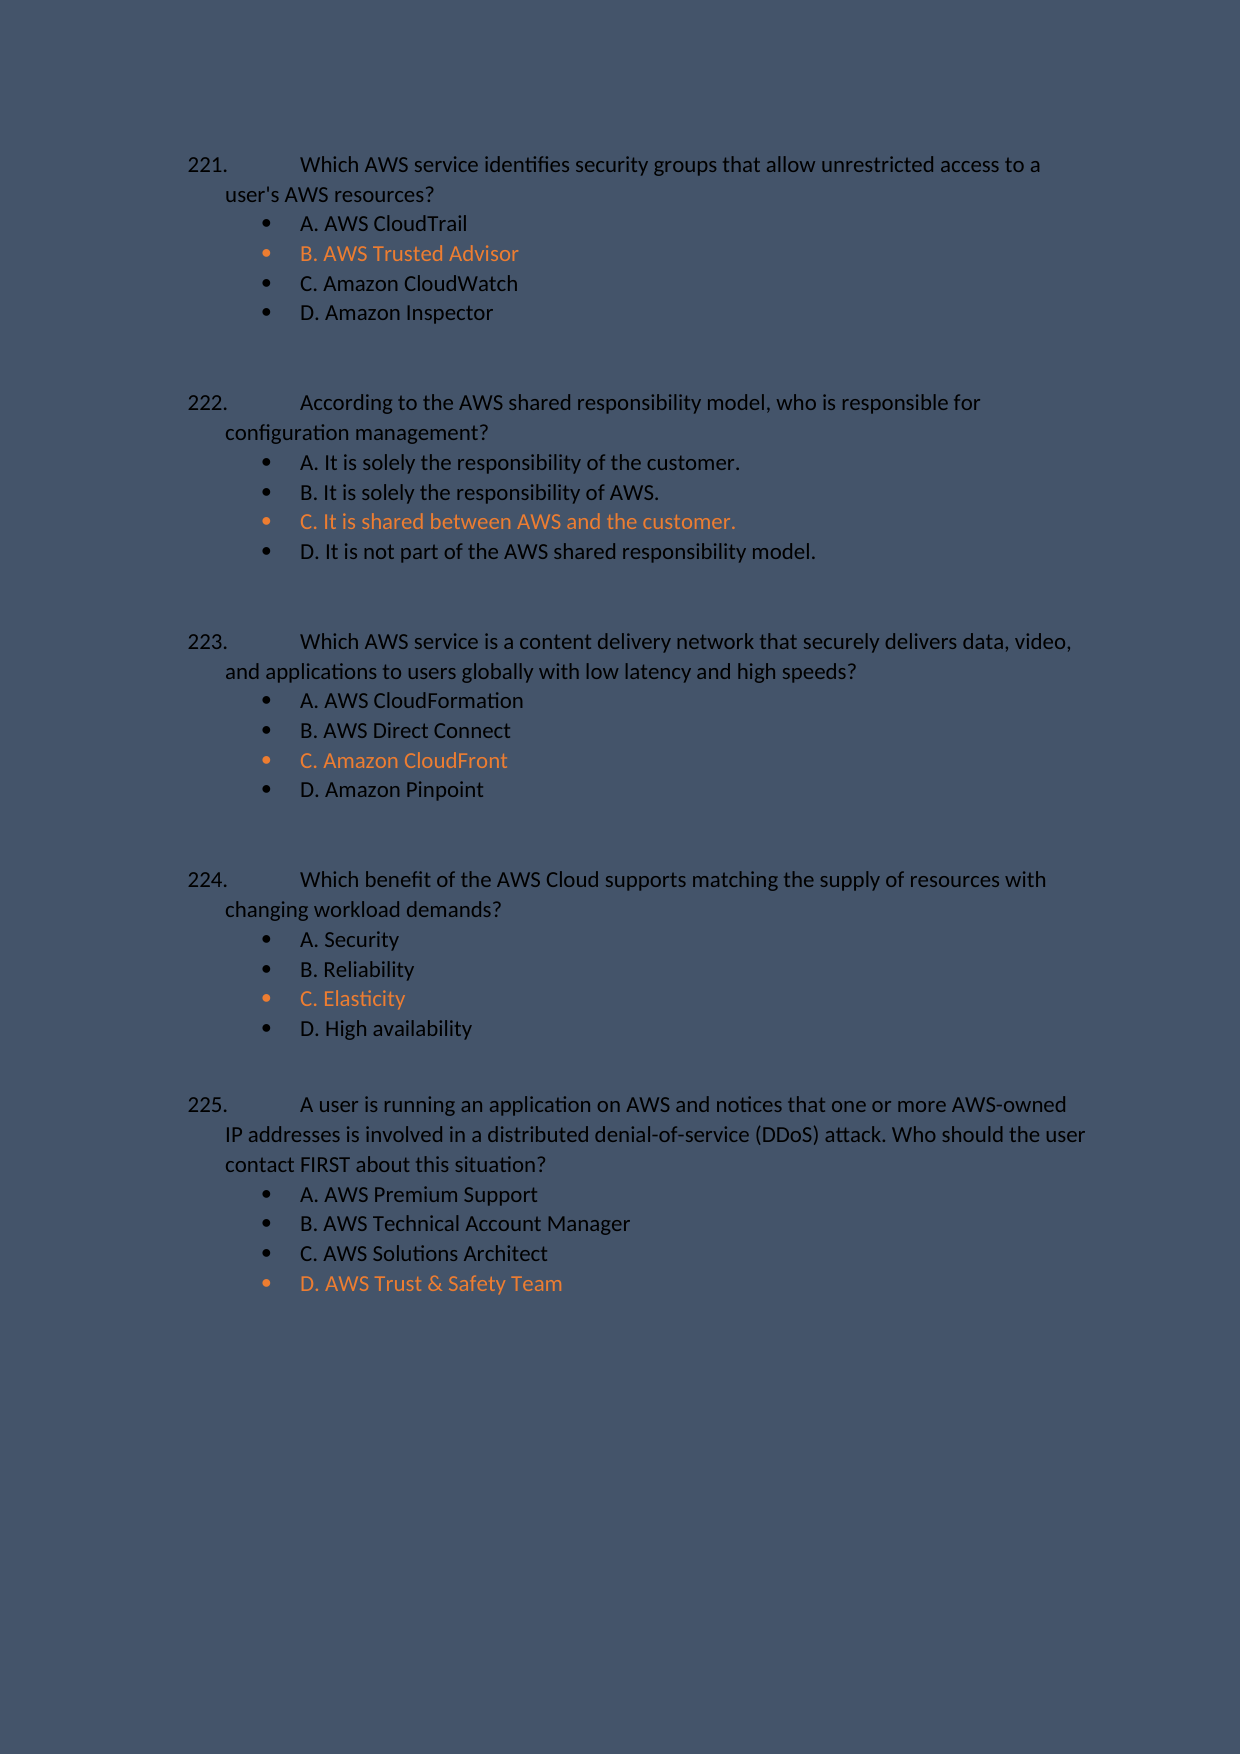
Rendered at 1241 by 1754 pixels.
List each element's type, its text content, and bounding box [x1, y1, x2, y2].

list A. AWS Premium Support [262, 1180, 1090, 1208]
list A. It is solely the responsibility of the customer. [262, 448, 1090, 476]
list C. AWS Solutions Architect [262, 1239, 1090, 1267]
list C. Elasticity [262, 984, 1090, 1012]
list Which AWS service is a content delivery network that securely delivers data, video, and applications to users globally with low latency and high speeds? [187, 627, 1090, 685]
list C. Amazon CloudWatch [262, 269, 1090, 297]
list D. High availability [262, 1014, 1090, 1042]
list B. AWS Technical Account Manager [262, 1209, 1090, 1237]
list D. Amazon Inspector [262, 298, 1090, 326]
list B. AWS Direct Connect [262, 716, 1090, 744]
list A. AWS CloudTrail [262, 209, 1090, 237]
list A. AWS CloudFormation [262, 686, 1090, 714]
list A. Security [262, 925, 1090, 953]
list B. Reliability [262, 955, 1090, 983]
list C. It is shared between AWS and the customer. [262, 507, 1090, 535]
list Which benefit of the AWS Cloud supports matching the supply of resources with changing workload demands? [187, 866, 1090, 923]
list B. AWS Trusted Advisor [262, 239, 1090, 267]
list B. It is solely the responsibility of AWS. [262, 478, 1090, 506]
list C. Amazon CloudFront [262, 746, 1090, 774]
list D. Amazon Pinpoint [262, 776, 1090, 803]
list According to the AWS shared responsibility model, who is responsible for configuration management? [187, 388, 1090, 446]
list A user is running an application on AWS and notices that one or more AWS-owned IP addresses is involved in a distributed denial-of-service (DDoS) attack. Who should the user contact FIRST about this situation? [187, 1091, 1090, 1178]
list D. AWS Trust & Safety Team [262, 1269, 1090, 1297]
list D. It is not part of the AWS shared responsibility model. [262, 537, 1090, 565]
list Which AWS service identifies security groups that allow unrestricted access to a user's AWS resources? [187, 150, 1090, 208]
